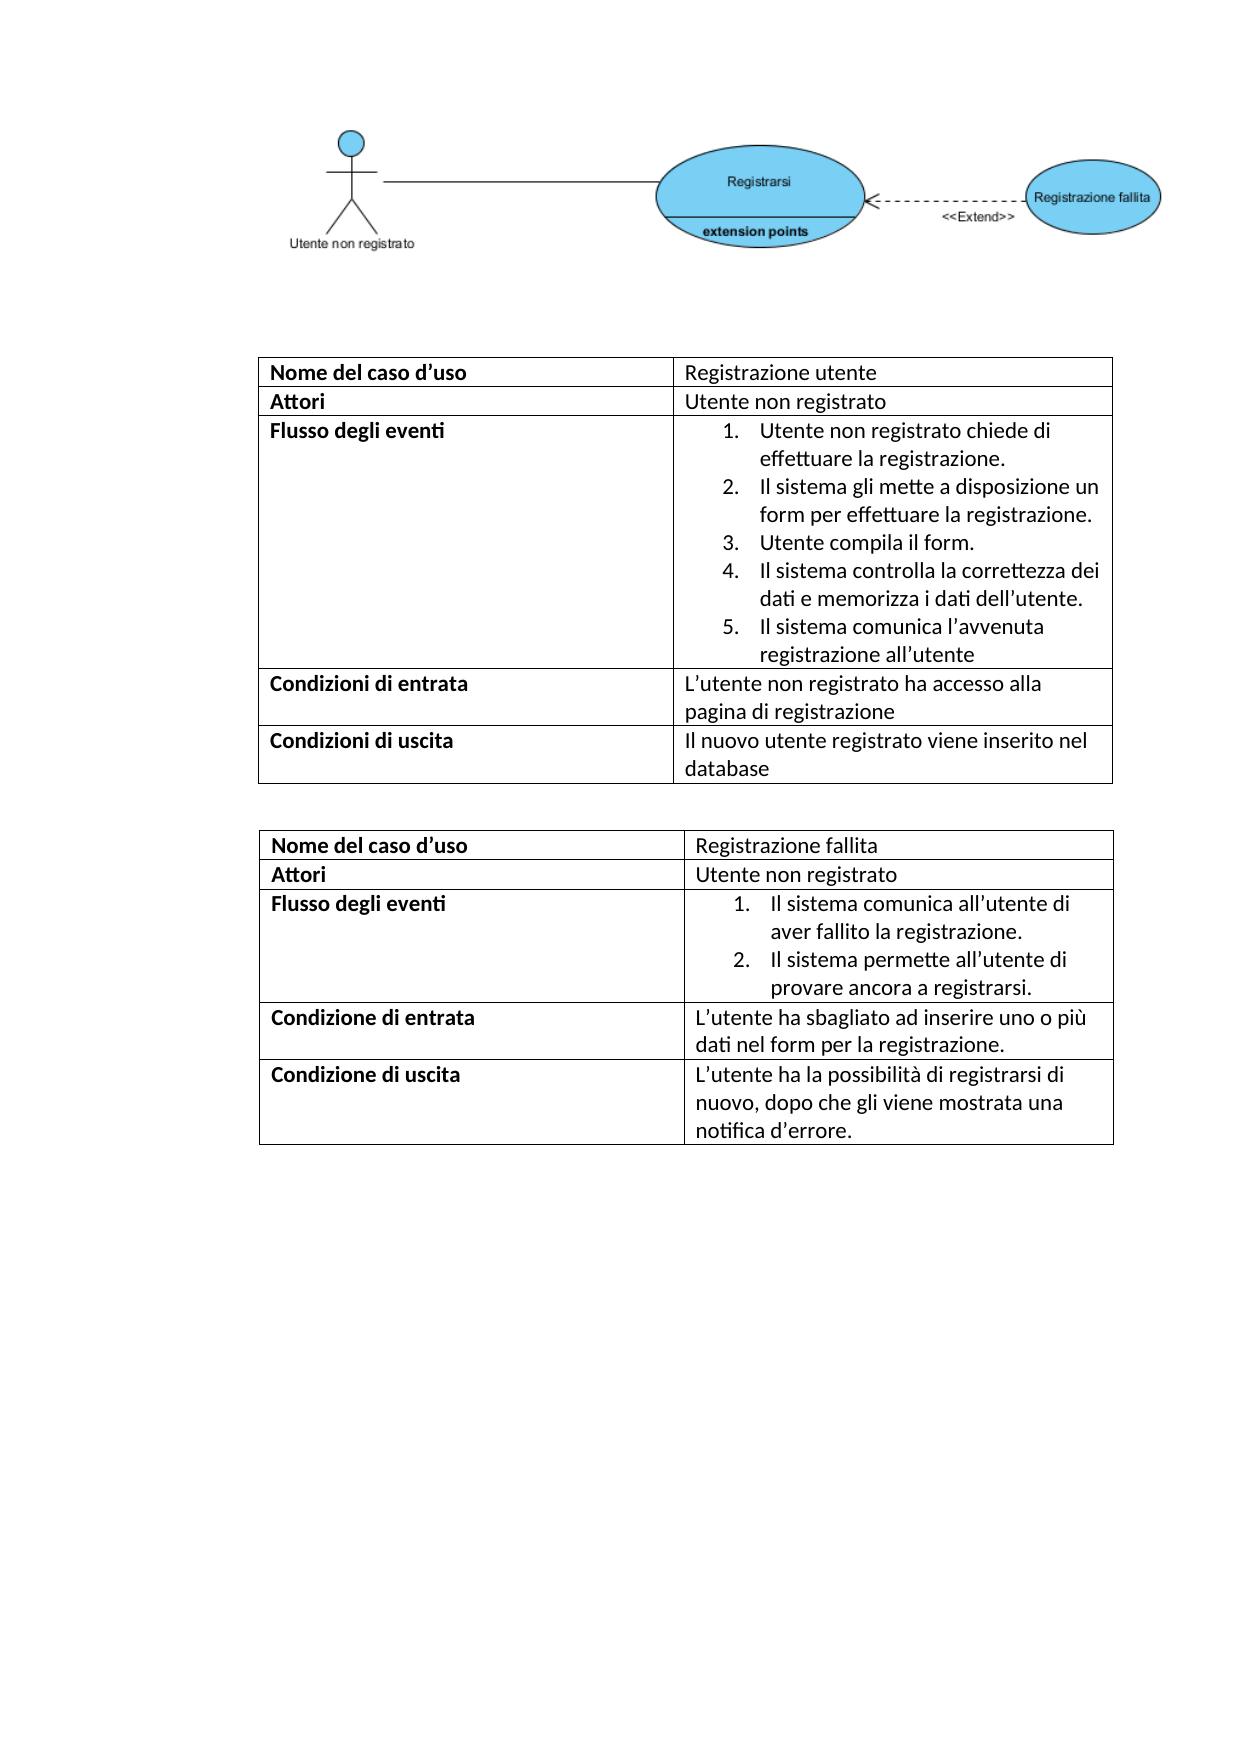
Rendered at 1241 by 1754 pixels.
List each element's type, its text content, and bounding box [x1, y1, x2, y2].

table_cell Condizioni di entrata [259, 669, 673, 725]
table_cell Condizione di entrata [260, 1003, 684, 1059]
table_cell Utente non registrato chiede di effettuare la registrazione. Il sistema gli mette a disposizione un form per effettuare la registrazione. Utente compila il form. Il sistema controlla la correttezza dei dati e memorizza i dati dell’utente. Il sistema comunica l’avvenuta registrazione all’utente [674, 416, 1112, 668]
table_cell Flusso degli eventi [260, 890, 684, 1002]
table_header Registrazione utente [674, 358, 1112, 386]
table_cell L’utente ha la possibilità di registrarsi di nuovo, dopo che gli viene mostrata una notifica d’errore. [685, 1060, 1113, 1144]
table_cell L’utente non registrato ha accesso alla pagina di registrazione [674, 669, 1112, 725]
table_cell Il nuovo utente registrato viene inserito nel database [674, 726, 1112, 782]
table_cell Il sistema comunica all’utente di aver fallito la registrazione. Il sistema permette all’utente di provare ancora a registrarsi. [685, 890, 1113, 1002]
table_header Nome del caso d’uso [260, 831, 684, 859]
table_header Nome del caso d’uso [259, 358, 673, 386]
table_cell Utente non registrato [685, 860, 1113, 888]
picture [258, 77, 1241, 338]
table_cell Condizioni di uscita [259, 726, 673, 782]
table_cell Flusso degli eventi [259, 416, 673, 668]
table_header Registrazione fallita [685, 831, 1113, 859]
table_cell Attori [260, 860, 684, 888]
table_cell Attori [259, 387, 673, 415]
table_cell Utente non registrato [674, 387, 1112, 415]
table_cell L’utente ha sbagliato ad inserire uno o più dati nel form per la registrazione. [685, 1003, 1113, 1059]
table_cell Condizione di uscita [260, 1060, 684, 1144]
